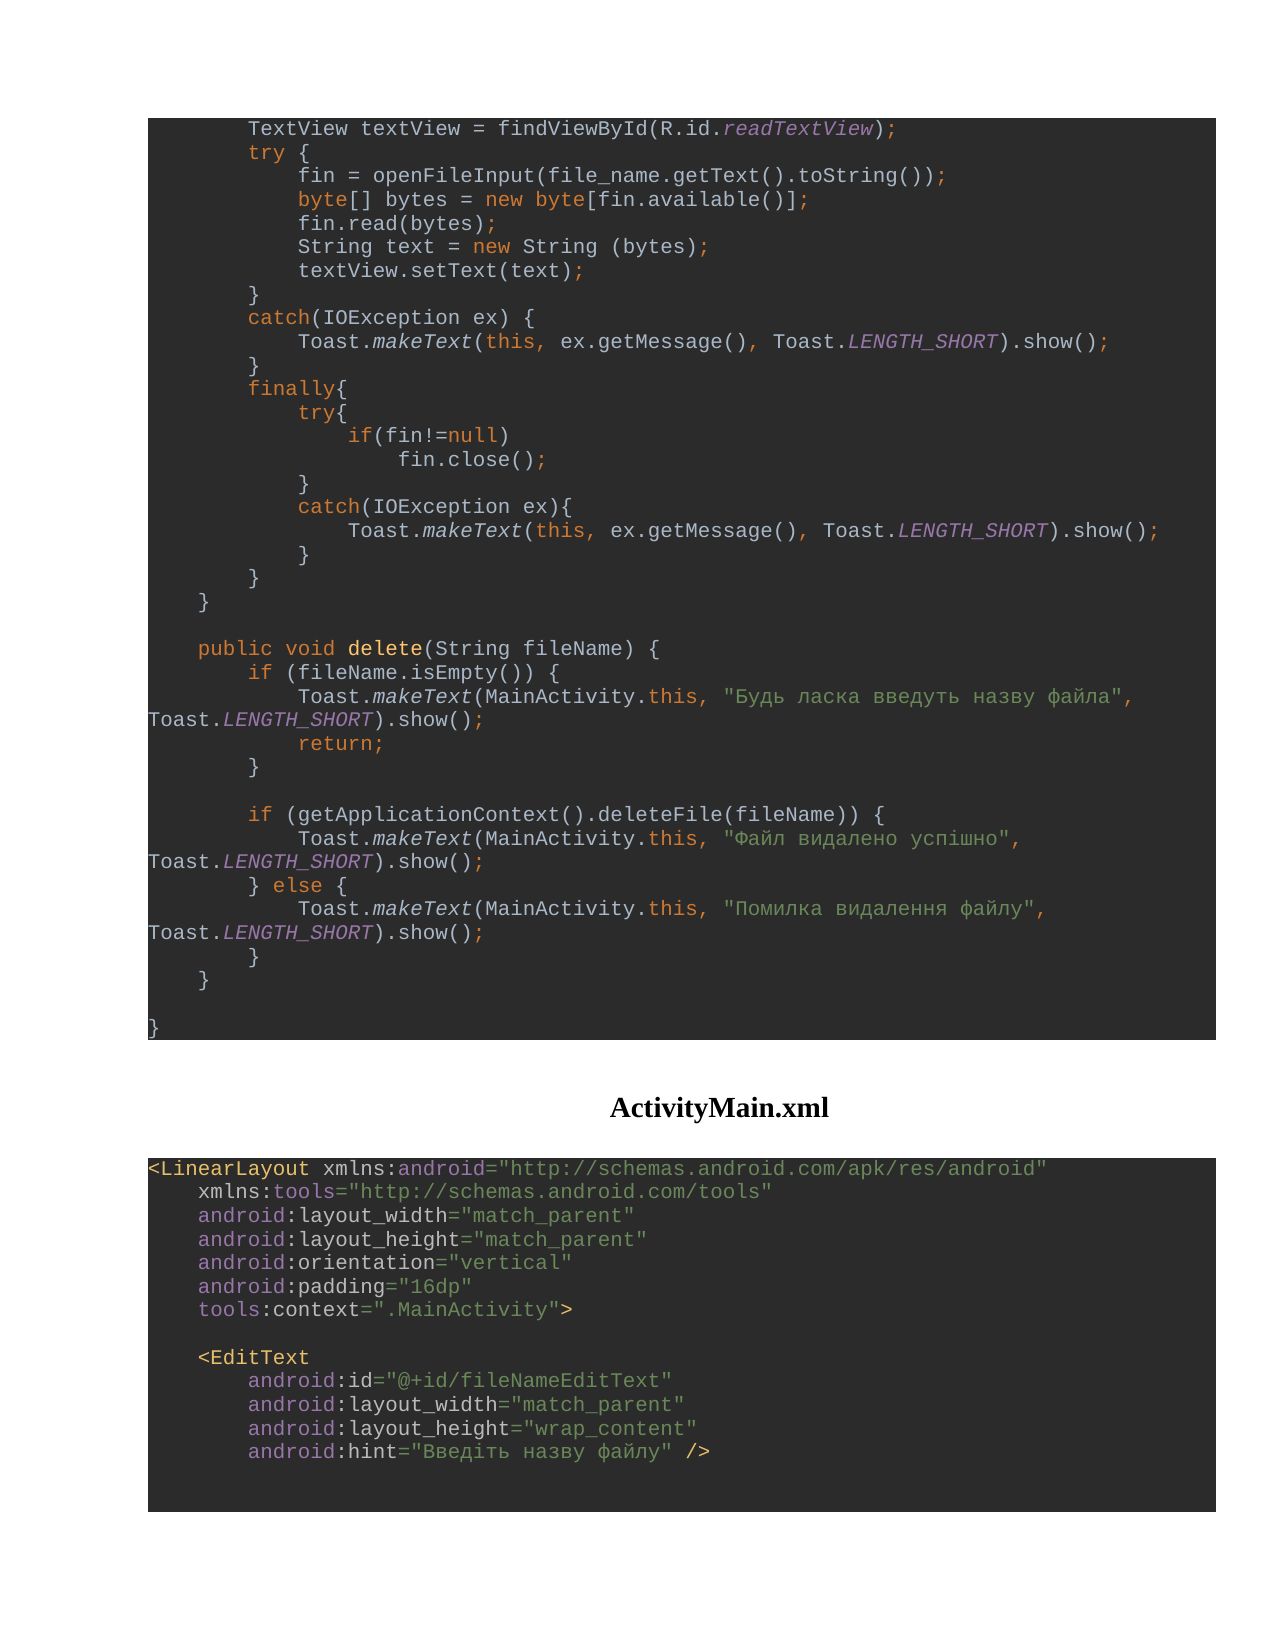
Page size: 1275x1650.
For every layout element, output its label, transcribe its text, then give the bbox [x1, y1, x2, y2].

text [148, 118, 1216, 1040]
list ActivityMain.xml [223, 1091, 1216, 1124]
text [148, 1158, 1216, 1512]
